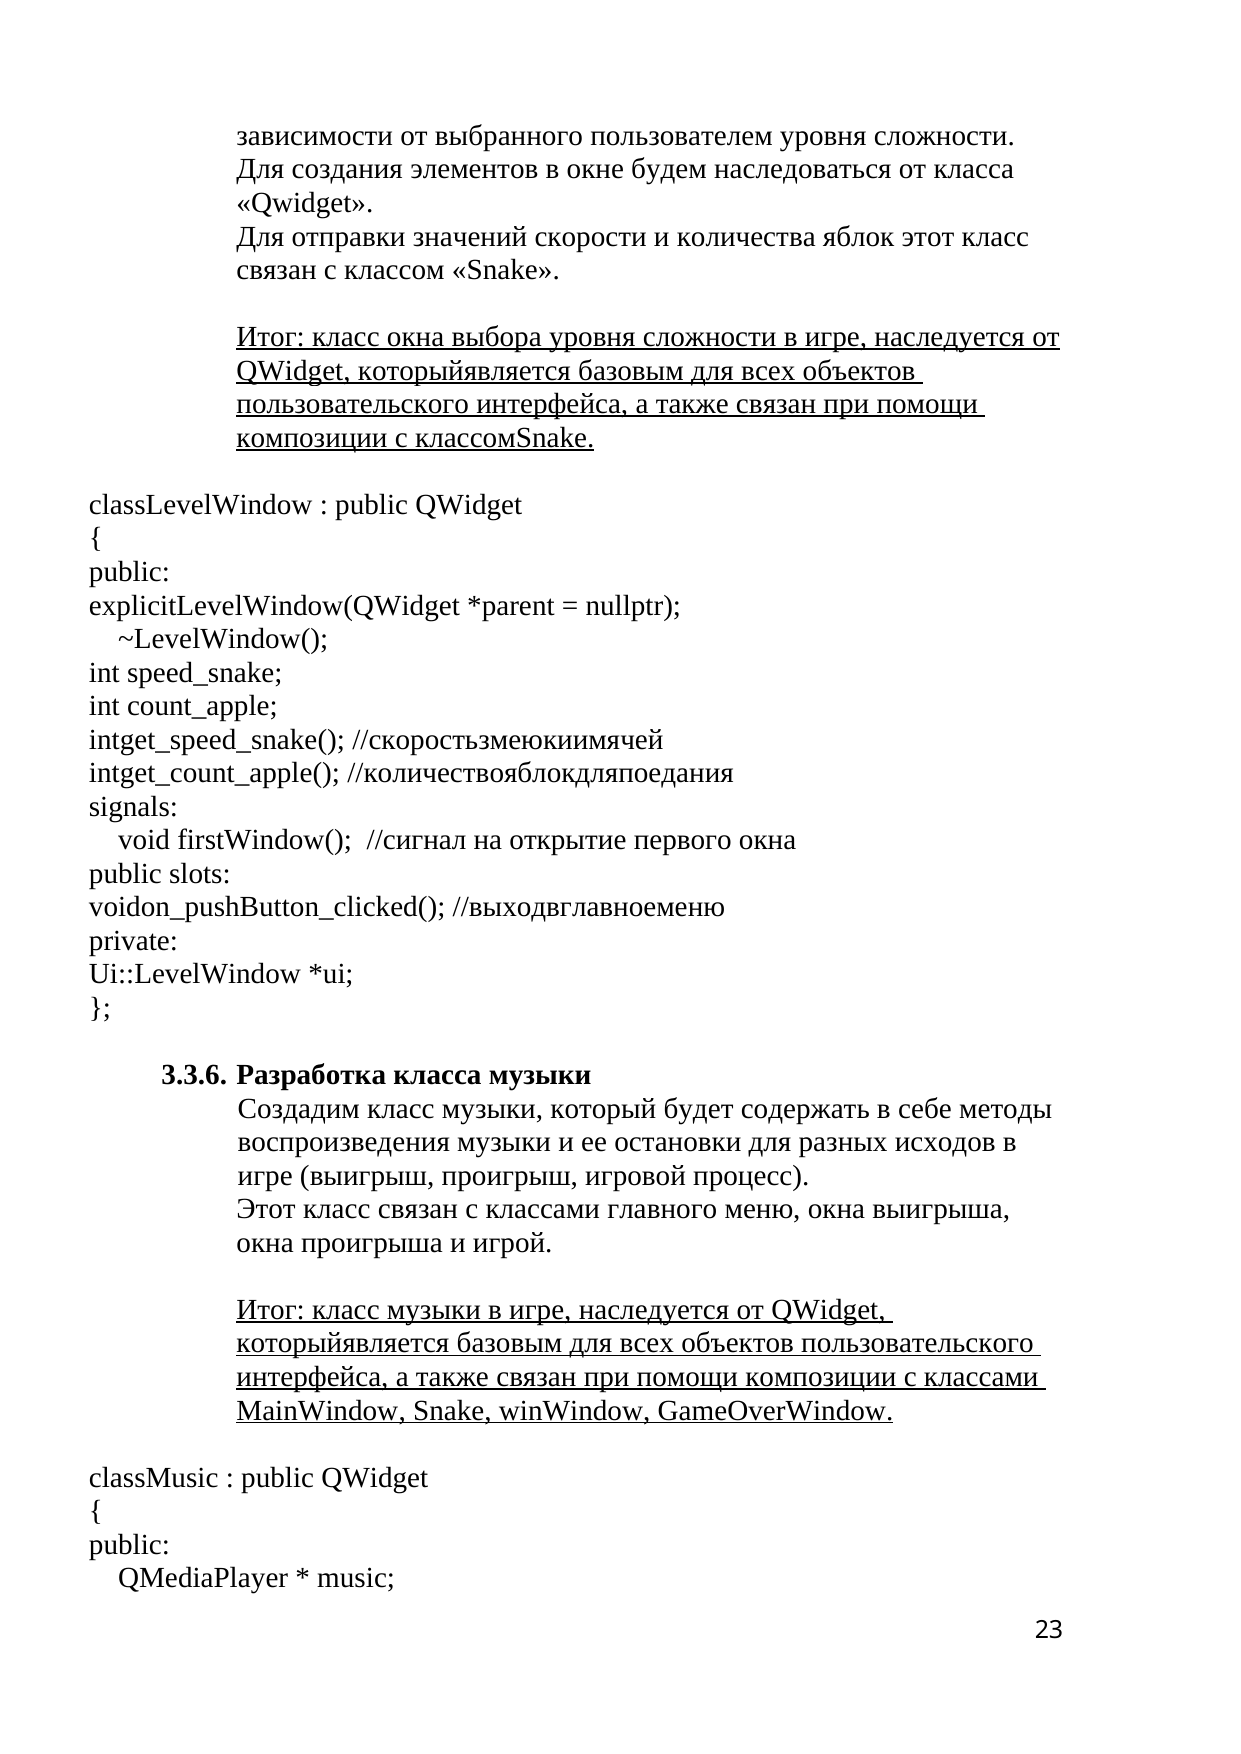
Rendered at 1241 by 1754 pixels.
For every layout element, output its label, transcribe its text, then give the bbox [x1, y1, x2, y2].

text intget_speed_snake(); //скоростьзмеюкиимячей [89, 722, 1063, 755]
text classLevelWindow : public QWidget [89, 487, 1063, 521]
list Для создания элементов в окне будем наследоваться от класса «Qwidget». [236, 152, 1063, 219]
text private: [89, 923, 1063, 957]
text ~LevelWindow(); [89, 621, 1063, 655]
text int count_apple; [89, 688, 1063, 722]
text public: [89, 1527, 1063, 1560]
text { [89, 521, 1063, 554]
text signals: [89, 789, 1063, 822]
text explicitLevelWindow(QWidget *parent = nullptr); [89, 588, 1063, 621]
text QMediaPlayer * music; [89, 1560, 1063, 1594]
text Итог: класс окна выбора уровня сложности в игре, наследуется от QWidget, которыйявляется базовым для всех объектов пользовательского интерфейса, а также связан при помощи композиции с классомSnake. [236, 319, 1063, 453]
text public slots: [89, 856, 1063, 889]
list Этот класс связан с классами главного меню, окна выигрыша, окна проигрыша и игрой. [236, 1191, 1063, 1258]
list Для отправки значений скорости и количества яблок этот класс связан с классом «Snake». [236, 219, 1063, 286]
text void firstWindow(); //сигнал на открытие первого окна [89, 822, 1063, 856]
text public: [89, 554, 1063, 588]
list Создадим класс музыки, который будет содержать в себе методы воспроизведения музыки и ее остановки для разных исходов в игре (выигрыш, проигрыш, игровой процесс). [237, 1091, 1063, 1191]
text { [89, 1493, 1063, 1527]
text Итог: класс музыки в игре, наследуется от QWidget, которыйявляется базовым для всех объектов пользовательского интерфейса, а также связан при помощи композиции с классами MainWindow, Snake, winWindow, GameOverWindow. [236, 1292, 1063, 1426]
text int speed_snake; [89, 655, 1063, 688]
text classMusic : public QWidget [89, 1460, 1063, 1493]
list Разработка класса музыки [161, 1057, 1063, 1091]
text Ui::LevelWindow *ui; [89, 957, 1063, 990]
text intget_count_apple(); //количествояблокдляпоедания [89, 755, 1063, 789]
text voidon_pushButton_clicked(); //выходвглавноеменю [89, 889, 1063, 923]
text }; [89, 990, 1063, 1024]
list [236, 118, 1063, 152]
